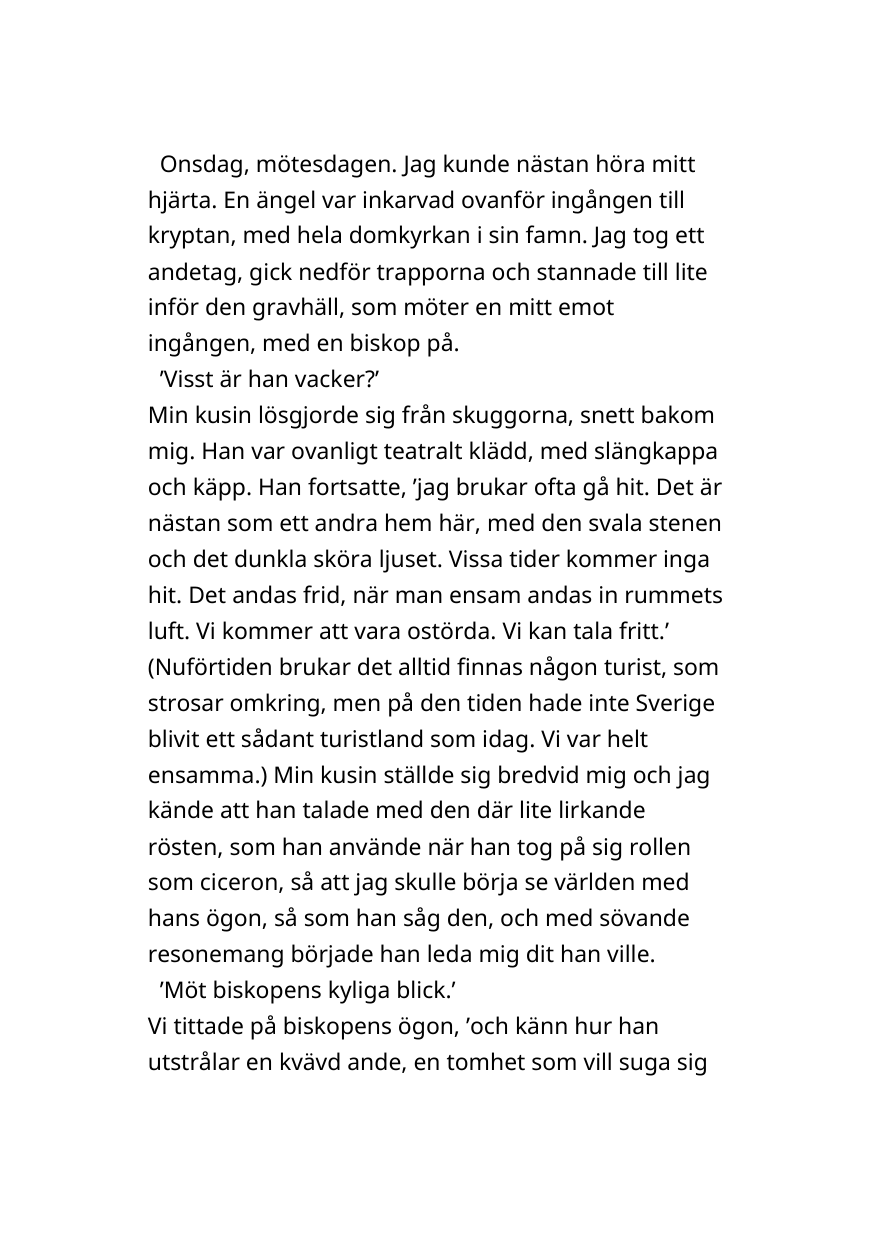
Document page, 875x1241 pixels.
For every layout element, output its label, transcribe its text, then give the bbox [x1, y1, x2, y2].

text ’Visst är han vacker?’ [148, 363, 726, 394]
text Onsdag, mötesdagen. Jag kunde nästan höra mitt hjärta. En ängel var inkarvad ovanför ingången till kryptan, med hela domkyrkan i sin famn. Jag tog ett andetag, gick nedför trapporna och stannade till lite inför den gravhäll, som möter en mitt emot ingången, med en biskop på. [148, 148, 726, 358]
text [148, 1010, 726, 1077]
text ’Möt biskopens kyliga blick.’ [148, 974, 726, 1005]
text Min kusin lösgjorde sig från skuggorna, snett bakom mig. Han var ovanligt teatralt klädd, med slängkappa och käpp. Han fortsatte, ’jag brukar ofta gå hit. Det är nästan som ett andra hem här, med den svala stenen och det dunkla sköra ljuset. Vissa tider kommer inga hit. Det andas frid, när man ensam andas in rummets luft. Vi kommer att vara ostörda. Vi kan tala fritt.’ (Nuförtiden brukar det alltid finnas någon turist, som strosar omkring, men på den tiden hade inte Sverige blivit ett sådant turistland som idag. Vi var helt ensamma.) Min kusin ställde sig bredvid mig och jag kände att han talade med den där lite lirkande rösten, som han använde när han tog på sig rollen som ciceron, så att jag skulle börja se världen med hans ögon, så som han såg den, och med sövande resonemang började han leda mig dit han ville. [148, 399, 726, 969]
